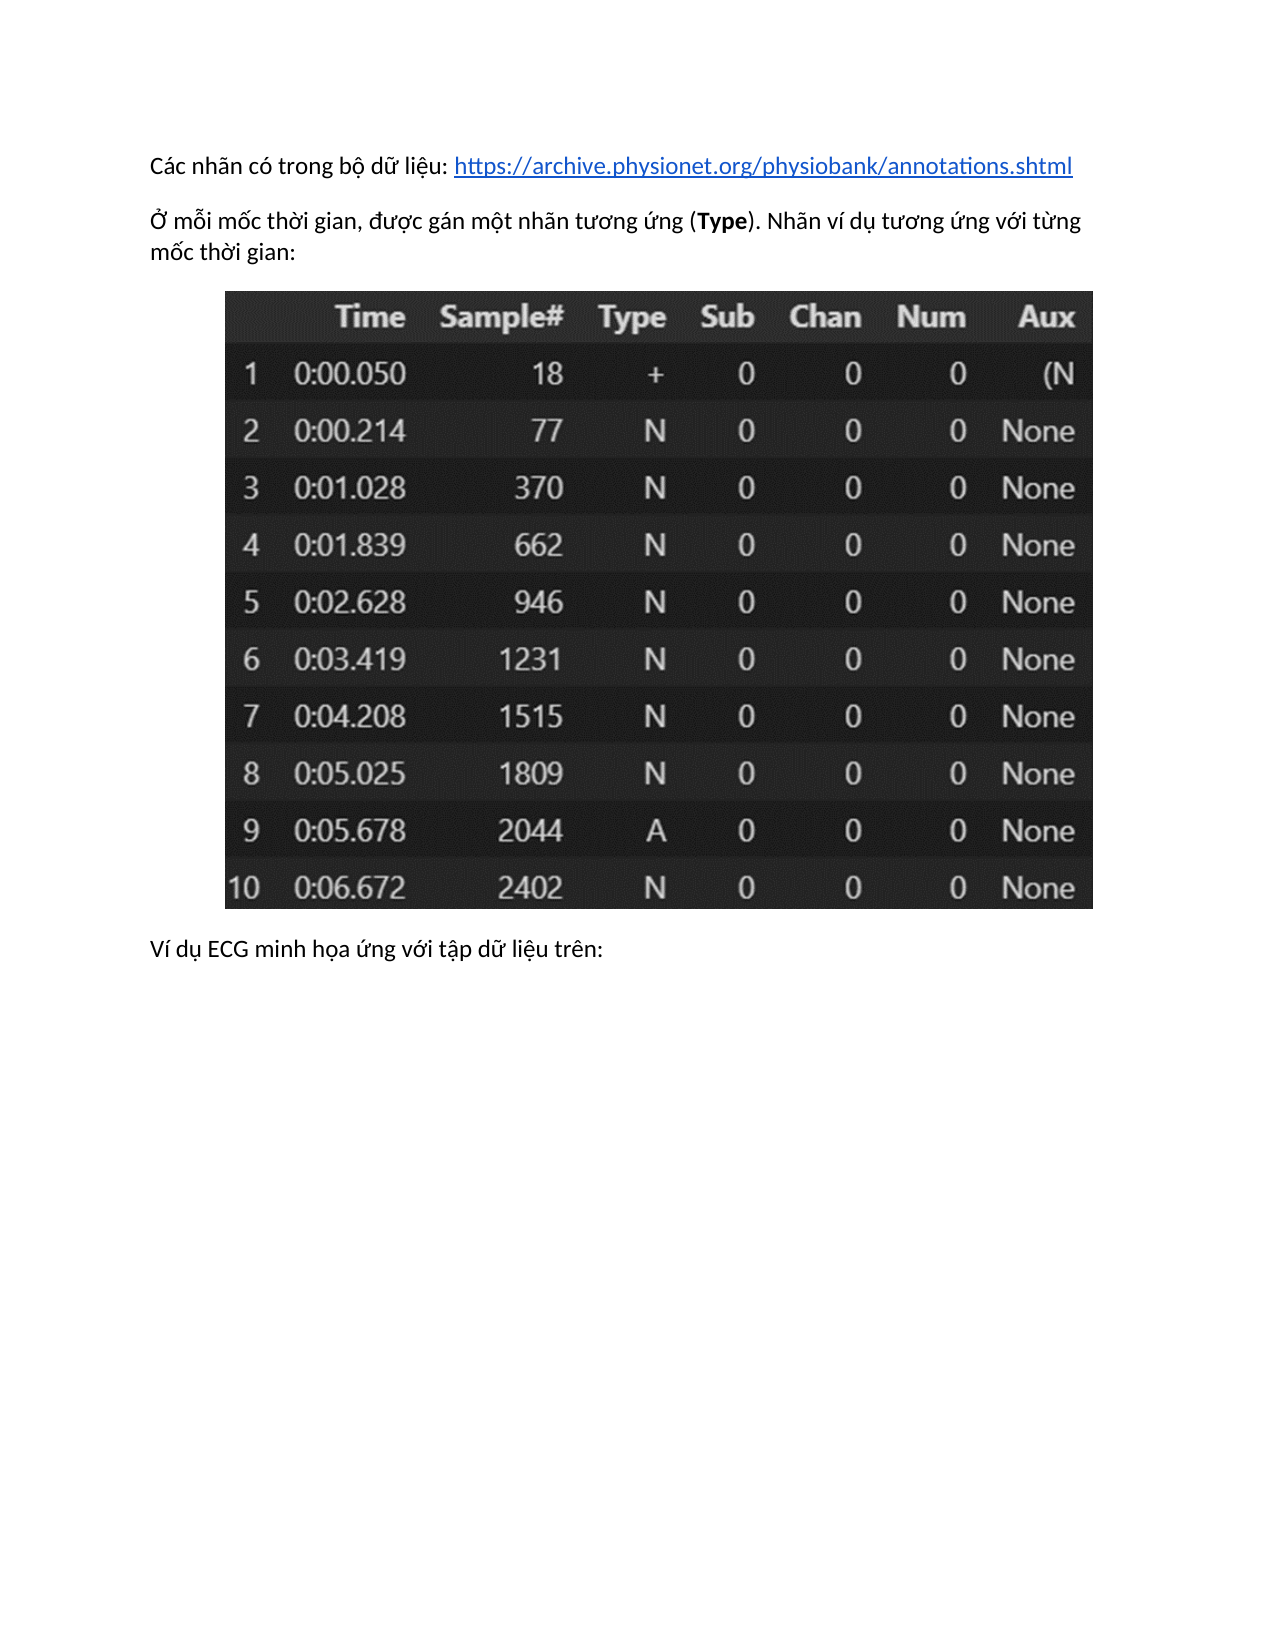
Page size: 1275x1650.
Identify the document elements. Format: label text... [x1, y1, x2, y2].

text Các nhãn có trong bộ dữ liệu: https://archive.physionet.org/physiobank/annotations.shtml [150, 150, 1125, 181]
picture [225, 291, 1093, 909]
text Ví dụ ECG minh họa ứng với tập dữ liệu trên: [150, 933, 1125, 964]
text Ở mỗi mốc thời gian, được gán một nhãn tương ứng (Type). Nhãn ví dụ tương ứng với từng mốc thời gian: [150, 206, 1125, 267]
